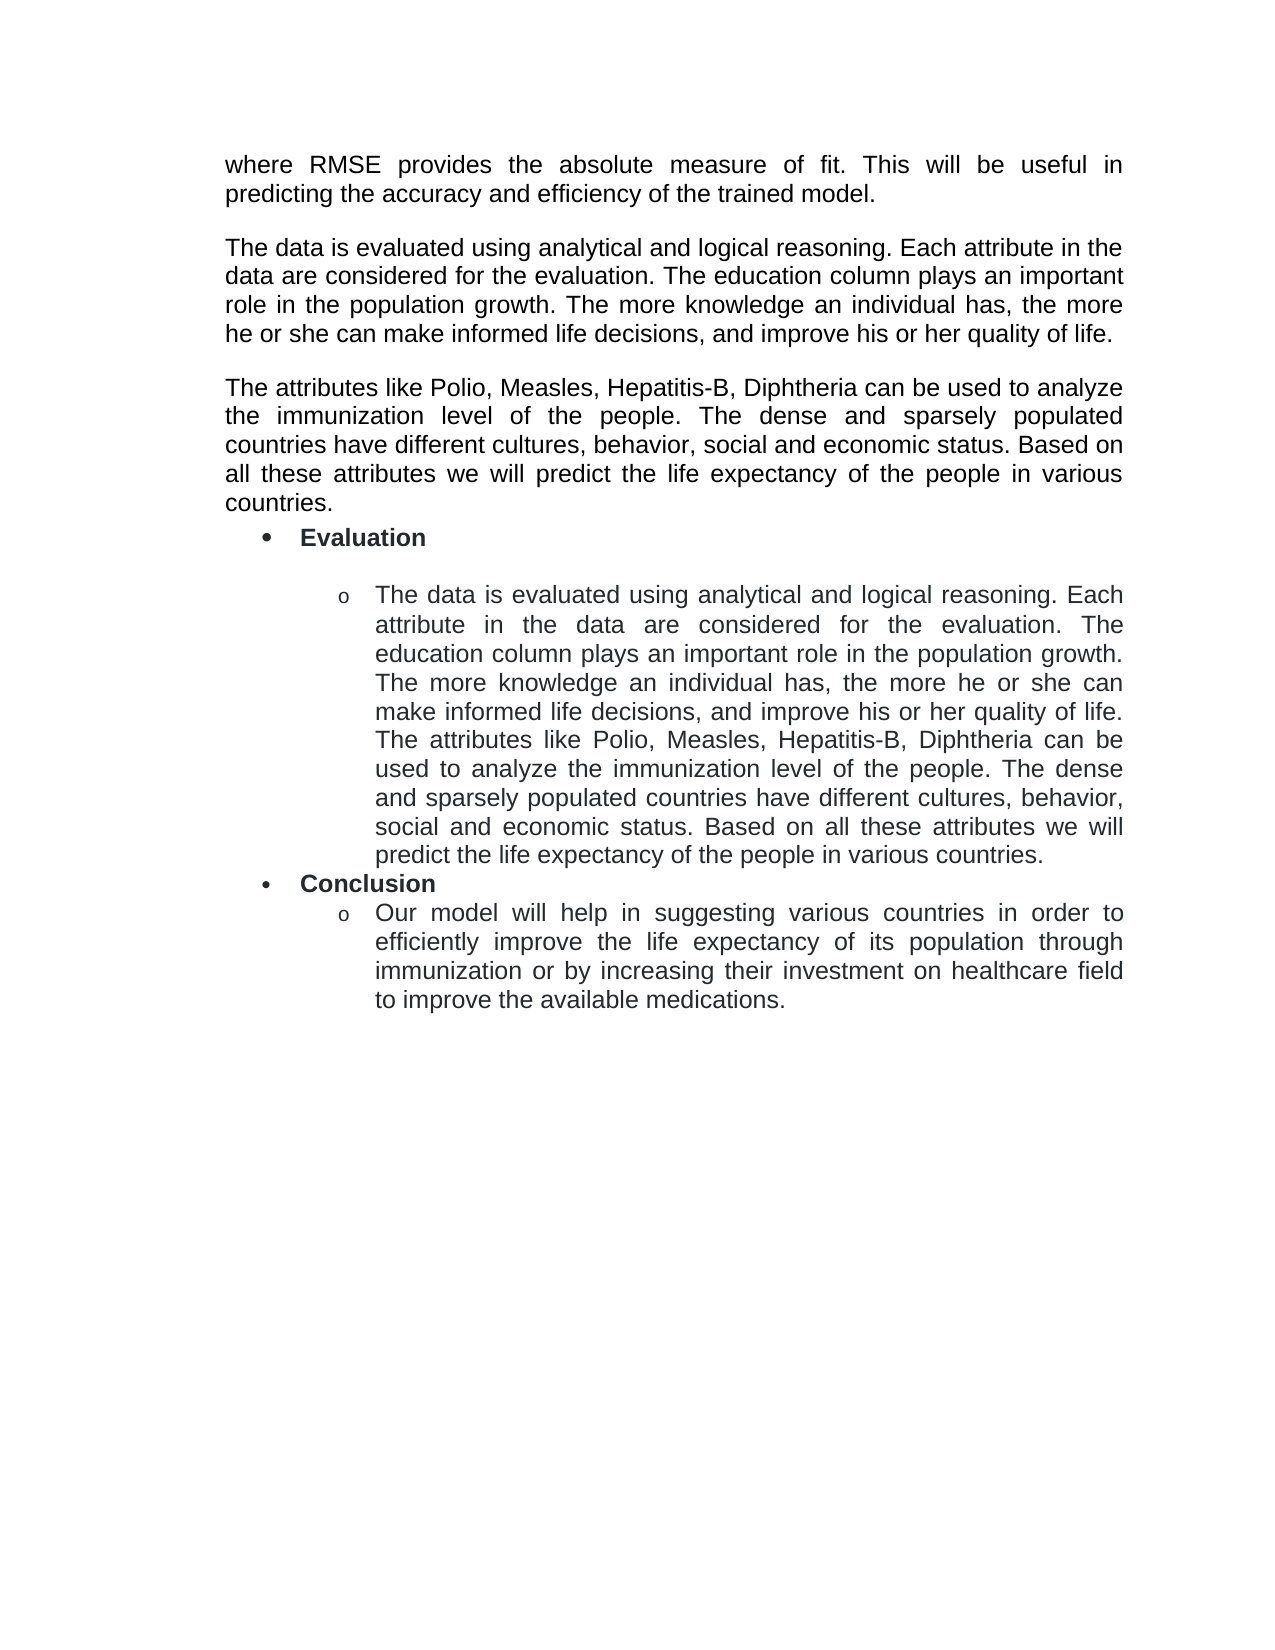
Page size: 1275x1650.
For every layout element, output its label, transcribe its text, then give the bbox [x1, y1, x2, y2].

list Conclusion [262, 869, 1125, 898]
list Evaluation [262, 522, 1125, 551]
text The attributes like Polio, Measles, Hepatitis-B, Diphtheria can be used to analyze the immunization level of the people. The dense and sparsely populated countries have different cultures, behavior, social and economic status. Based on all these attributes we will predict the life expectancy of the people in various countries. [225, 372, 1125, 516]
text The data is evaluated using analytical and logical reasoning. Each attribute in the data are considered for the evaluation. The education column plays an important role in the population growth. The more knowledge an individual has, the more he or she can make informed life decisions, and improve his or her quality of life. [225, 232, 1125, 347]
list Our model will help in suggesting various countries in order to efficiently improve the life expectancy of its population through immunization or by increasing their investment on healthcare field to improve the available medications. [337, 898, 1125, 1014]
text where RMSE provides the absolute measure of fit. This will be useful in predicting the accuracy and efficiency of the trained model. [225, 150, 1125, 207]
list The data is evaluated using analytical and logical reasoning. Each attribute in the data are considered for the evaluation. The education column plays an important role in the population growth. The more knowledge an individual has, the more he or she can make informed life decisions, and improve his or her quality of life. The attributes like Polio, Measles, Hepatitis-B, Diphtheria can be used to analyze the immunization level of the people. The dense and sparsely populated countries have different cultures, behavior, social and economic status. Based on all these attributes we will predict the life expectancy of the people in various countries. [337, 581, 1125, 869]
